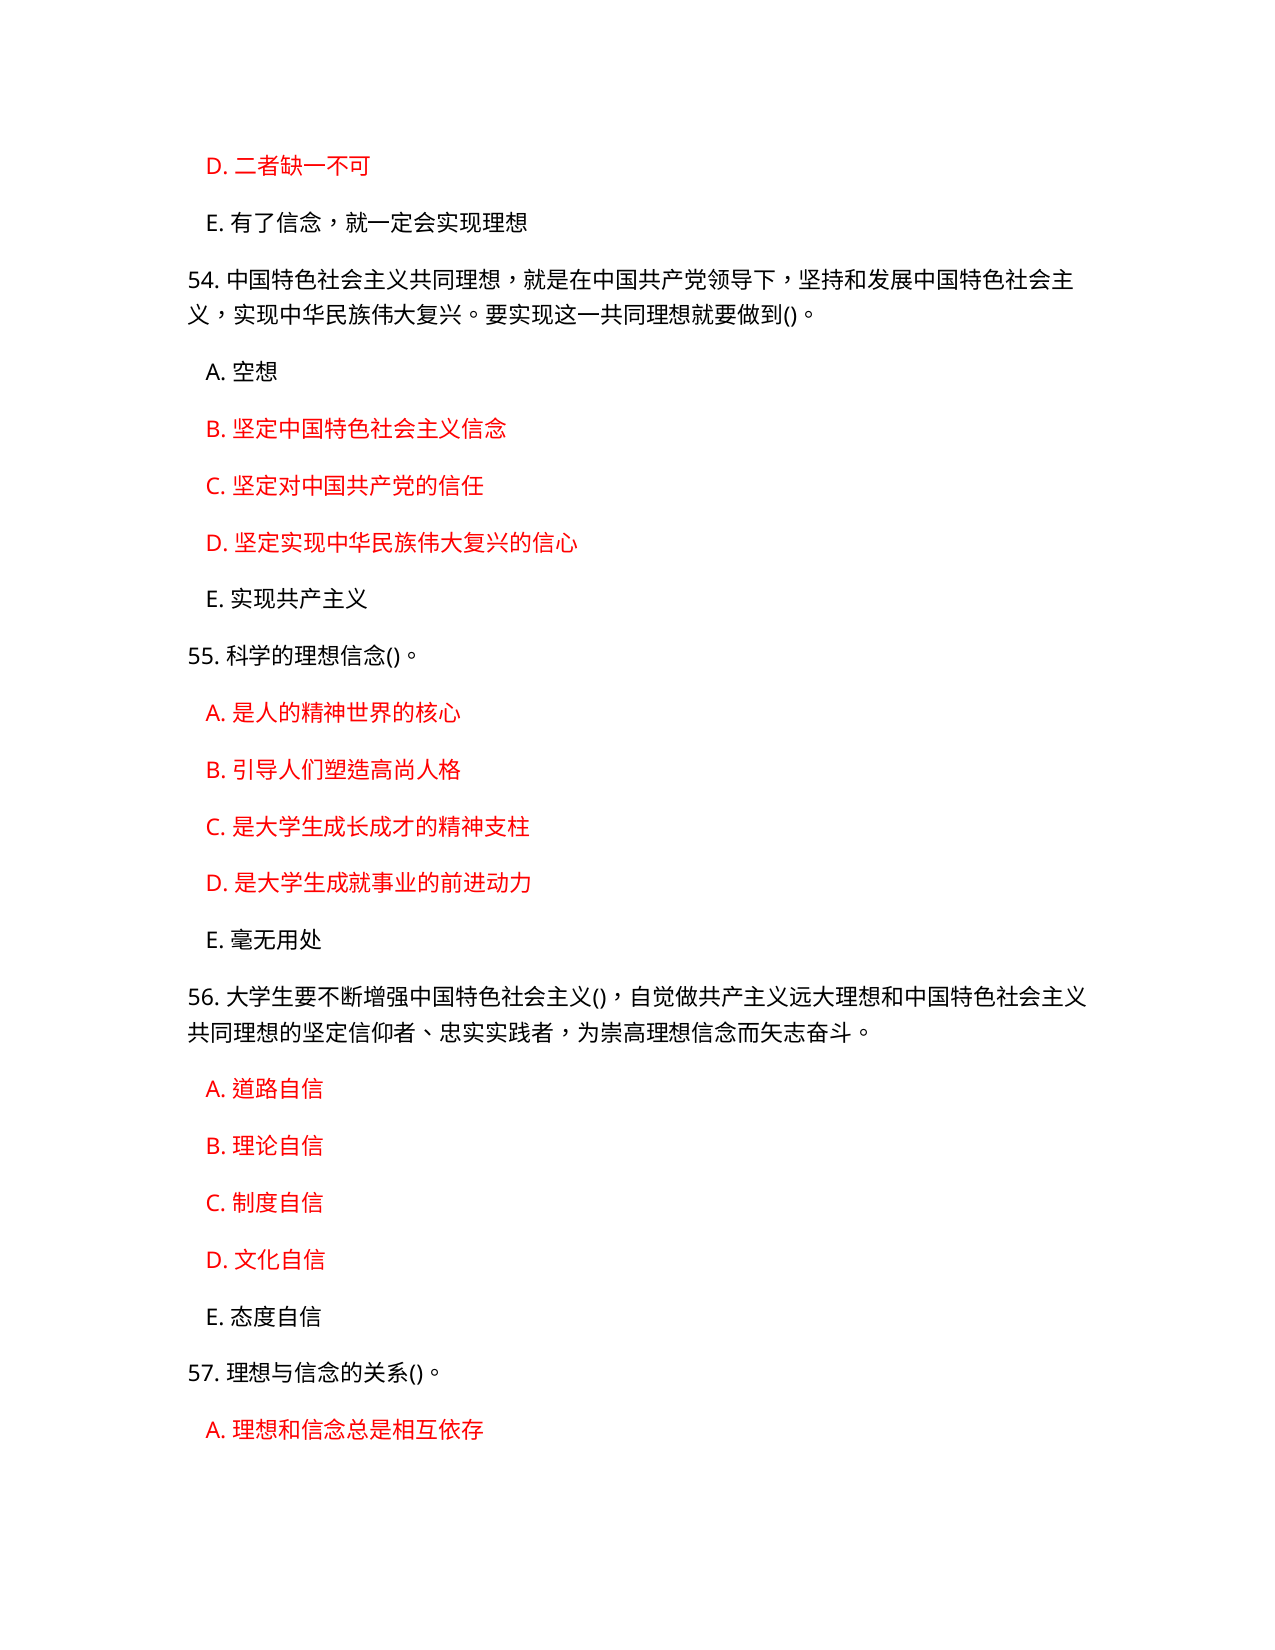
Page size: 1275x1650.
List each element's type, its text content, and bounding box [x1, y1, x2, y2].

text 55. 科学的理想信念()。 [187, 640, 1087, 671]
text E. 实现共产主义 [187, 583, 1087, 614]
text A. 是人的精神世界的核心 [187, 697, 1087, 728]
text D. 文化自信 [187, 1244, 1087, 1275]
text B. 坚定中国特色社会主义信念 [187, 413, 1087, 444]
text E. 毫无用处 [187, 924, 1087, 955]
text B. 理论自信 [187, 1130, 1087, 1161]
text D. 坚定实现中华民族伟大复兴的信心 [187, 527, 1087, 558]
text E. 有了信念，就一定会实现理想 [187, 207, 1087, 238]
text A. 道路自信 [187, 1073, 1087, 1105]
text A. 理想和信念总是相互依存 [187, 1414, 1087, 1445]
text 57. 理想与信念的关系()。 [187, 1357, 1087, 1388]
text 54. 中国特色社会主义共同理想，就是在中国共产党领导下，坚持和发展中国特色社会主义，实现中华民族伟大复兴。要实现这一共同理想就要做到()。 [187, 263, 1087, 331]
text C. 是大学生成长成才的精神支柱 [187, 810, 1087, 842]
text D. 是大学生成就事业的前进动力 [187, 867, 1087, 898]
text C. 制度自信 [187, 1187, 1087, 1218]
text C. 坚定对中国共产党的信任 [187, 470, 1087, 501]
text E. 态度自信 [187, 1301, 1087, 1332]
text 56. 大学生要不断增强中国特色社会主义()，自觉做共产主义远大理想和中国特色社会主义共同理想的坚定信仰者、忠实实践者，为崇高理想信念而矢志奋斗。 [187, 981, 1087, 1048]
text A. 空想 [187, 356, 1087, 387]
text B. 引导人们塑造高尚人格 [187, 754, 1087, 785]
text D. 二者缺一不可 [187, 150, 1087, 181]
